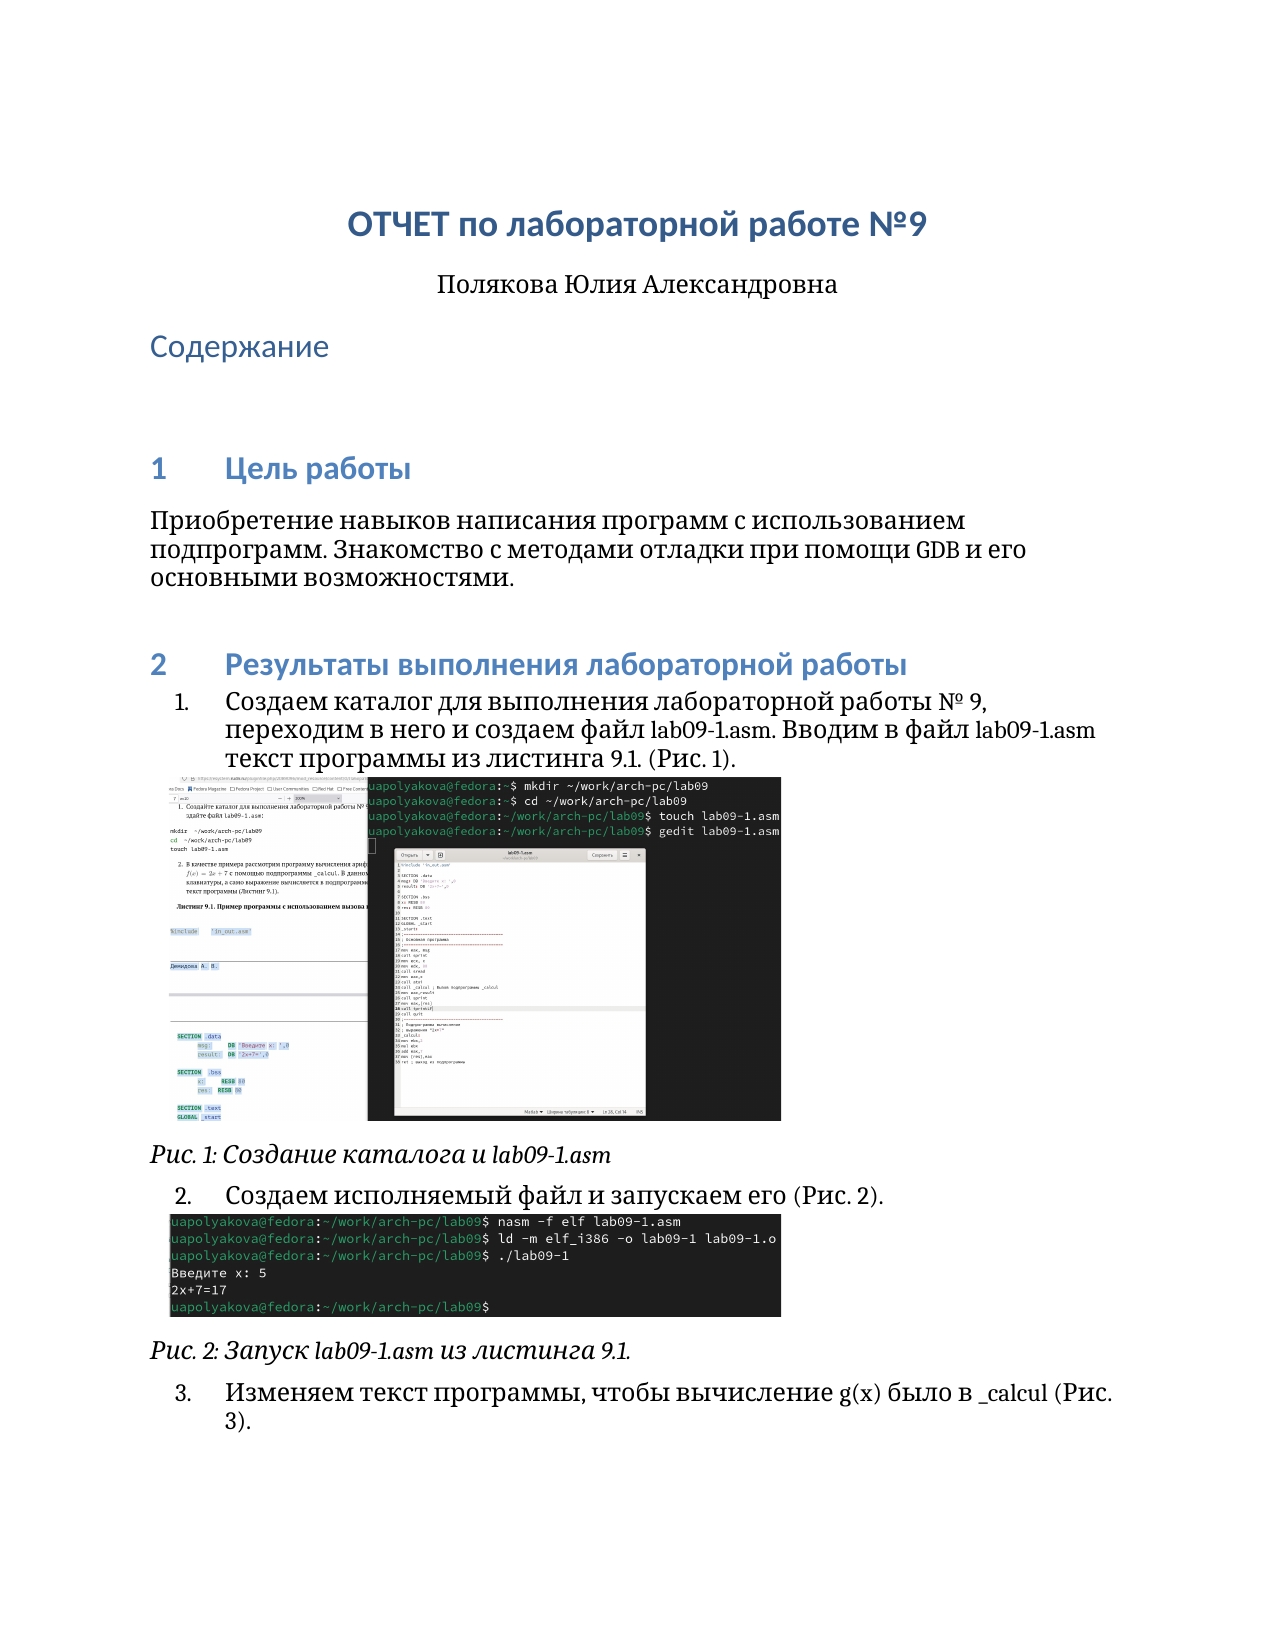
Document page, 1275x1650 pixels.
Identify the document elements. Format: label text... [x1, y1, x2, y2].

subtitle 2 Результаты выполнения лабораторной работы [150, 643, 1125, 684]
list Создаем каталог для выполнения лабораторной работы № 9, переходим в него и создаем файл lab09-1.asm. Вводим в файл lab09-1.asm текст программы из листинга 9.1. (Рис. 1). [175, 687, 1125, 774]
text Рис. 2: Запуск lab09-1.asm из листинга 9.1. [150, 1337, 1125, 1366]
text Полякова Юлия Александровна [150, 271, 1125, 299]
picture [168, 777, 782, 1121]
title ОТЧЕТ по лабораторной работе №9 [150, 200, 1125, 246]
list Создаем исполняемый файл и запускаем его (Рис. 2). [175, 1182, 1125, 1211]
text Приобретение навыков написания программ с использованием подпрограмм. Знакомство с методами отладки при помощи GDB и его основными возможностями. [150, 507, 1125, 593]
list Изменяем текст программы, чтобы вычисление g(x) было в _calcul (Рис. 3). [175, 1378, 1125, 1436]
text Рис. 1: Создание каталога и lab09-1.asm [150, 1141, 1125, 1170]
picture [168, 1214, 782, 1317]
subtitle 1 Цель работы [150, 447, 1125, 488]
